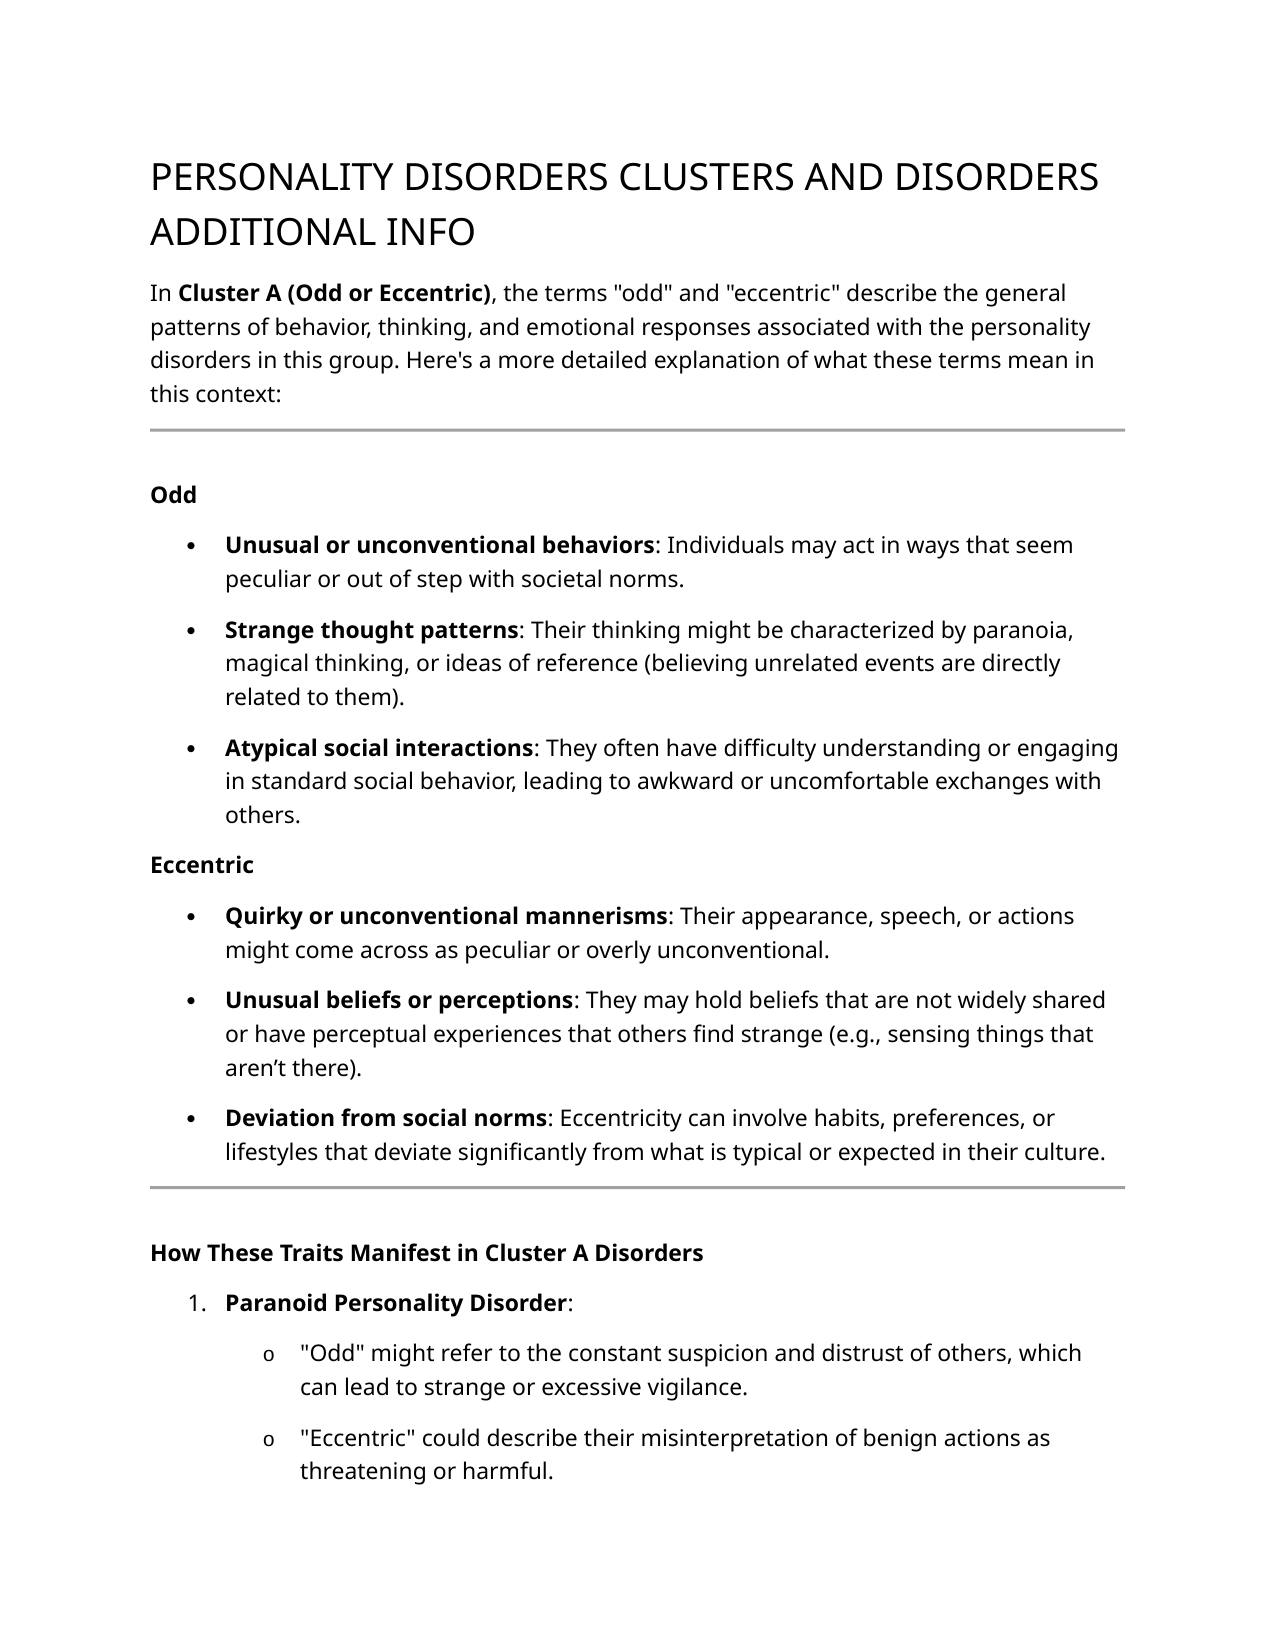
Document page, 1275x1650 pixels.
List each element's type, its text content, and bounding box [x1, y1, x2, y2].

list "Eccentric" could describe their misinterpretation of benign actions as threatening or harmful. [262, 1421, 1125, 1486]
list Strange thought patterns: Their thinking might be characterized by paranoia, magical thinking, or ideas of reference (believing unrelated events are directly related to them). [187, 613, 1125, 712]
text Eccentric [150, 849, 1125, 881]
list Paranoid Personality Disorder: [187, 1287, 1125, 1318]
list Deviation from social norms: Eccentricity can involve habits, preferences, or lifestyles that deviate significantly from what is typical or expected in their culture. [187, 1102, 1125, 1167]
list "Odd" might refer to the constant suspicion and distrust of others, which can lead to strange or excessive vigilance. [262, 1337, 1125, 1402]
list Unusual or unconventional behaviors: Individuals may act in ways that seem peculiar or out of step with societal norms. [187, 529, 1125, 594]
text In Cluster A (Odd or Eccentric), the terms "odd" and "eccentric" describe the general patterns of behavior, thinking, and emotional responses associated with the personality disorders in this group. Here's a more detailed explanation of what these terms mean in this context: [150, 277, 1125, 409]
text PERSONALITY DISORDERS CLUSTERS AND DISORDERS ADDITIONAL INFO [150, 150, 1125, 256]
list Quirky or unconventional mannerisms: Their appearance, speech, or actions might come across as peculiar or overly unconventional. [187, 900, 1125, 965]
list Unusual beliefs or perceptions: They may hold beliefs that are not widely shared or have perceptual experiences that others find strange (e.g., sensing things that aren’t there). [187, 984, 1125, 1083]
text How These Traits Manifest in Cluster A Disorders [150, 1236, 1125, 1268]
text Odd [150, 479, 1125, 510]
list Atypical social interactions: They often have difficulty understanding or engaging in standard social behavior, leading to awkward or uncomfortable exchanges with others. [187, 731, 1125, 830]
